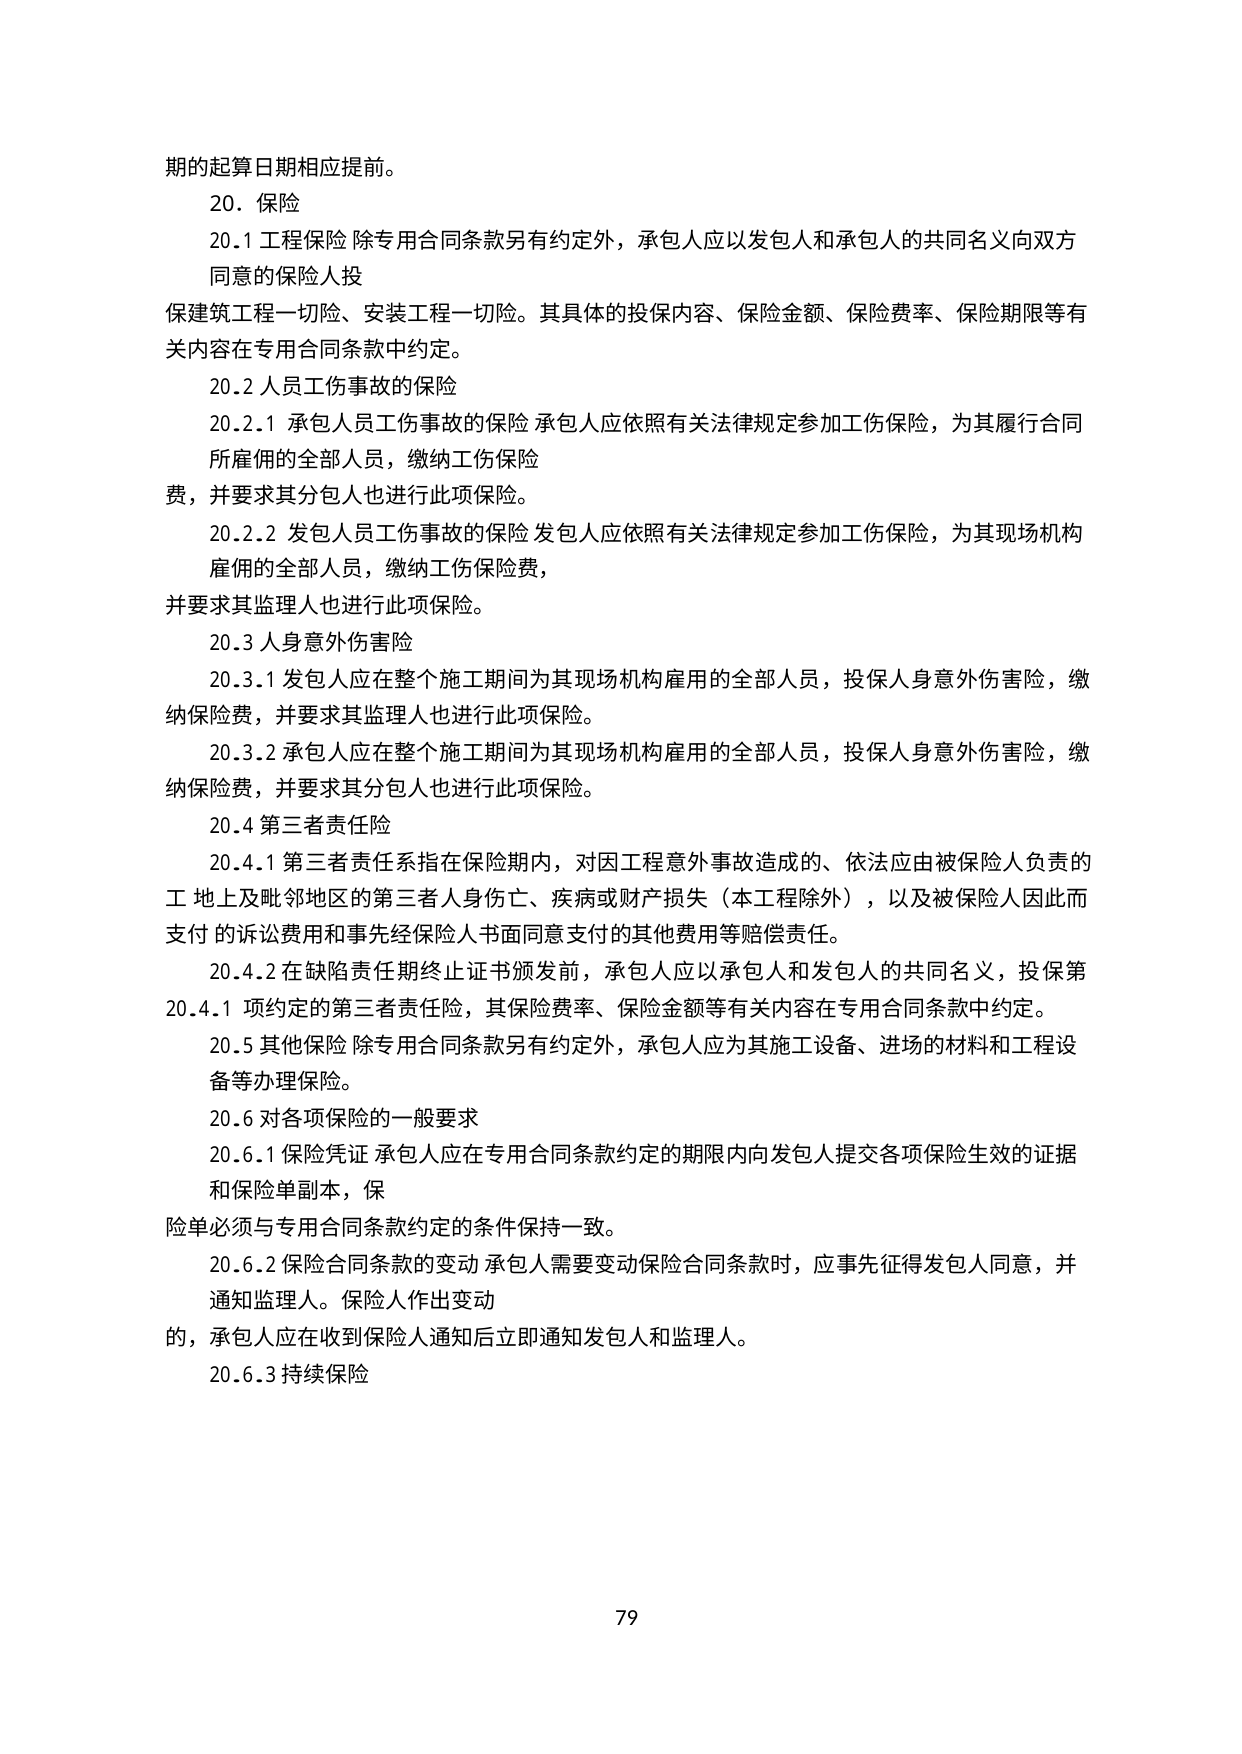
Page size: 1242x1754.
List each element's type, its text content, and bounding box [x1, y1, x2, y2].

text 期的起算日期相应提前。 [166, 146, 1108, 181]
text 20.4.1 项约定的第三者责任险，其保险费率、保险金额等有关内容在专用合同条款中约定。 [166, 991, 1108, 1022]
text 20.4 第三者责任险 [209, 808, 1108, 839]
text 20.2 人员工伤事故的保险 [209, 369, 1108, 401]
text 20.2.2 发包人员工伤事故的保险 发包人应依照有关法律规定参加工伤保险，为其现场机构雇佣的全部人员，缴纳工伤保险费， [209, 516, 1103, 583]
text 险单必须与专用合同条款约定的条件保持一致。 [166, 1210, 1108, 1242]
text 20.6 对各项保险的一般要求 [209, 1101, 1108, 1132]
text 20.5 其他保险 除专用合同条款另有约定外，承包人应为其施工设备、进场的材料和工程设备等办理保险。 [209, 1028, 1093, 1095]
text 20.6.1 保险凭证 承包人应在专用合同条款约定的期限内向发包人提交各项保险生效的证据和保险单副本，保 [209, 1137, 1092, 1205]
text 并要求其监理人也进行此项保险。 [166, 588, 1108, 620]
text 20.3.1 发包人应在整个施工期间为其现场机构雇用的全部人员，投保人身意外伤害险，缴 纳保险费，并要求其监理人也进行此项保险。 [166, 662, 1092, 730]
text 20.3 人身意外伤害险 [209, 625, 1108, 657]
text 20.2.1 承包人员工伤事故的保险 承包人应依照有关法律规定参加工伤保险，为其履行合同所雇佣的全部人员，缴纳工伤保险 [209, 406, 1092, 473]
text 保建筑工程一切险、安装工程一切险。其具体的投保内容、保险金额、保险费率、保险期限等有 关内容在专用合同条款中约定。 [166, 296, 1092, 363]
text 20.1 工程保险 除专用合同条款另有约定外，承包人应以发包人和承包人的共同名义向双方同意的保险人投 [209, 223, 1092, 291]
text 20.6.2 保险合同条款的变动 承包人需要变动保险合同条款时，应事先征得发包人同意，并通知监理人。保险人作出变动 [209, 1247, 1092, 1315]
text 20.4.2 在缺陷责任期终止证书颁发前，承包人应以承包人和发包人的共同名义，投保第 [209, 954, 1108, 986]
text 20．保险 [209, 186, 1108, 218]
text 的，承包人应在收到保险人通知后立即通知发包人和监理人。 [166, 1320, 1108, 1352]
text 20.6.3 持续保险 [209, 1357, 1108, 1389]
text 20.3.2 承包人应在整个施工期间为其现场机构雇用的全部人员，投保人身意外伤害险，缴 纳保险费，并要求其分包人也进行此项保险。 [166, 735, 1092, 802]
text 费，并要求其分包人也进行此项保险。 [166, 478, 1108, 510]
text 20.4.1 第三者责任系指在保险期内，对因工程意外事故造成的、依法应由被保险人负责的工 地上及毗邻地区的第三者人身伤亡、疾病或财产损失（本工程除外），以及被保险人因此而支付 的诉讼费用和事先经保险人书面同意支付的其他费用等赔偿责任。 [166, 844, 1092, 948]
